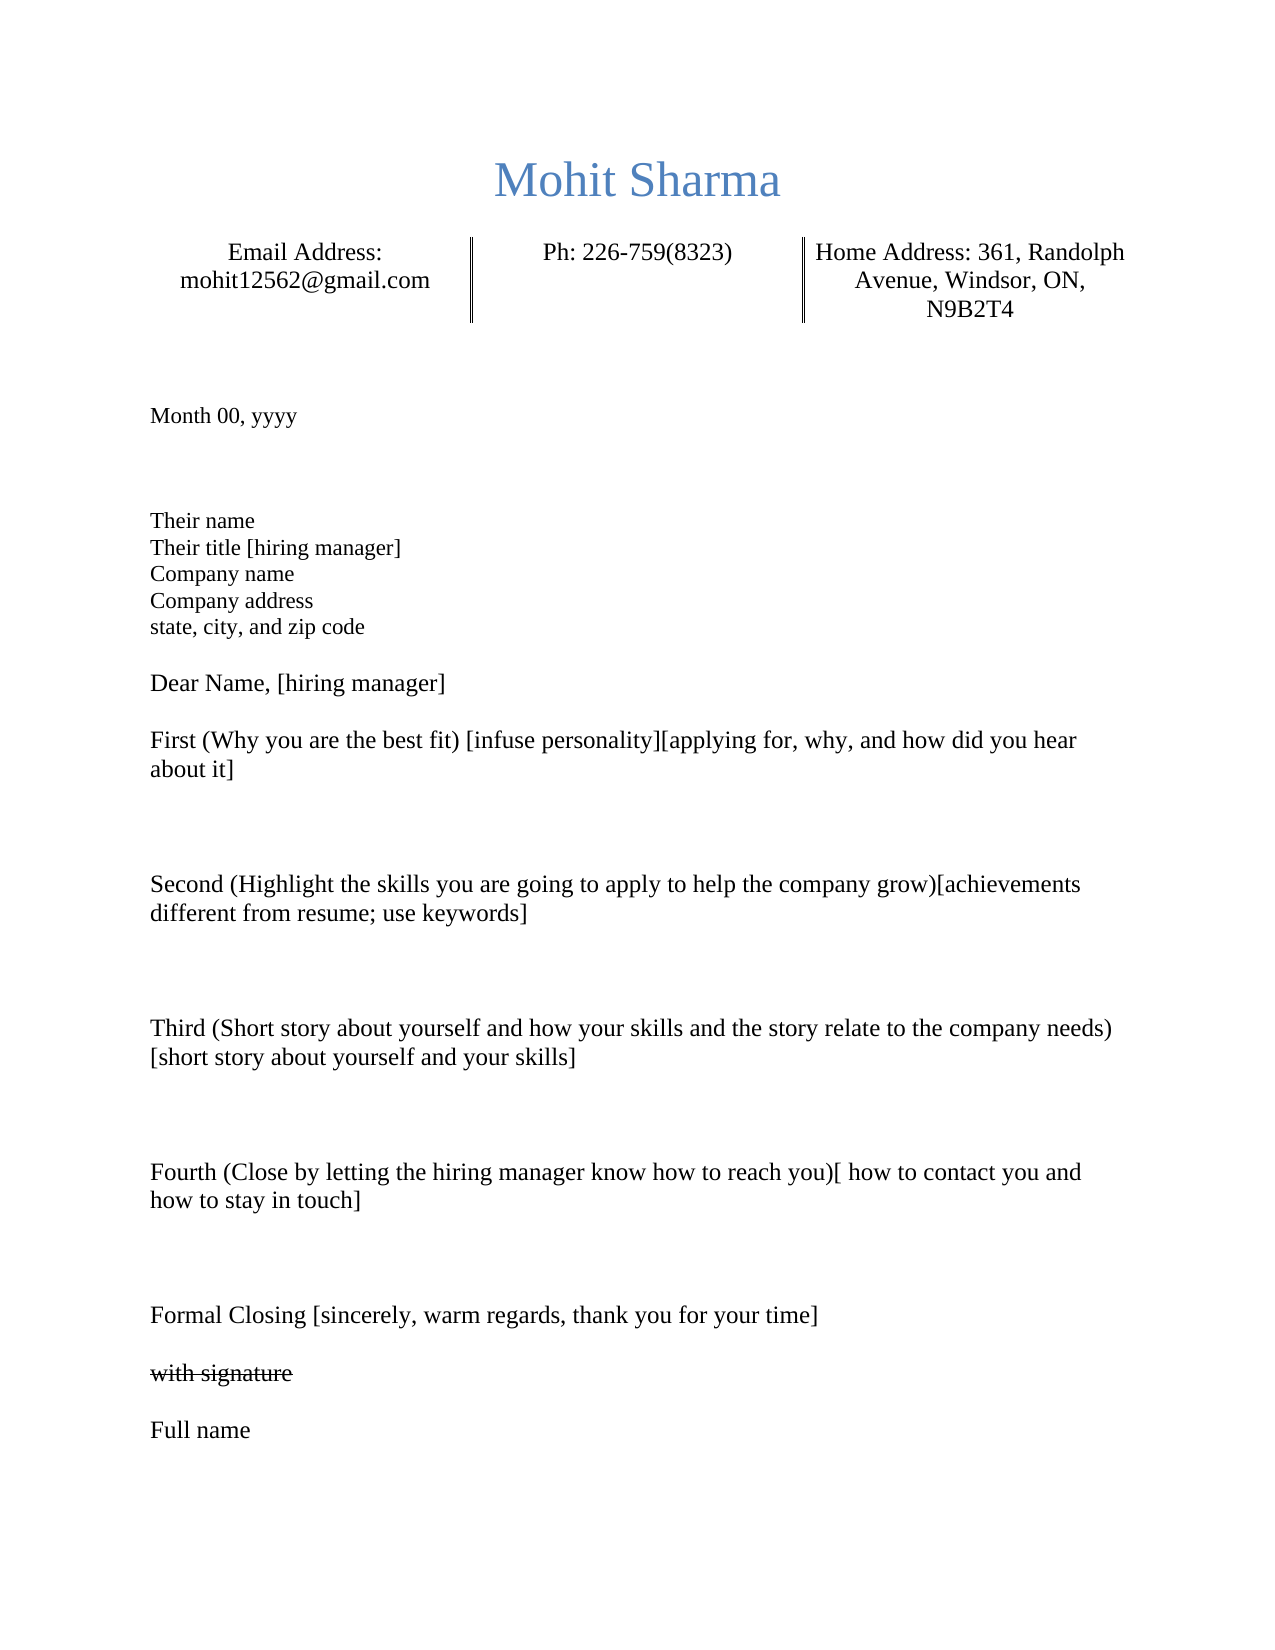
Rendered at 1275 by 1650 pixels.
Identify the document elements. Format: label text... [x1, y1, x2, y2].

text Fourth (Close by letting the hiring manager know how to reach you)[ how to contact you and how to stay in touch] [150, 1157, 1125, 1214]
text Company name [150, 560, 1125, 587]
text with signature [150, 1358, 1125, 1387]
table_header Email Address: mohit12562@gmail.com [139, 237, 470, 323]
text Their title [hiring manager] [150, 534, 1125, 560]
text Mohit Sharma [150, 150, 1125, 207]
text Dear Name, [hiring manager] [150, 668, 1125, 697]
text Their name [150, 508, 1125, 534]
text Company address [150, 587, 1125, 613]
text Month 00, yyyy [150, 402, 1125, 428]
text Third (Short story about yourself and how your skills and the story relate to the company needs)[short story about yourself and your skills] [150, 1013, 1125, 1071]
text Full name [150, 1416, 1125, 1444]
text Second (Highlight the skills you are going to apply to help the company grow)[achievements different from resume; use keywords] [150, 869, 1125, 927]
table_header Home Address: 361, Randolph Avenue, Windsor, ON, N9B2T4 [805, 237, 1136, 323]
text Formal Closing [sincerely, warm regards, thank you for your time] [150, 1301, 1125, 1329]
text First (Why you are the best fit) [infuse personality][applying for, why, and how did you hear about it] [150, 726, 1125, 783]
text state, city, and zip code [150, 613, 1125, 639]
table_header Ph: 226-759(8323) [473, 237, 802, 323]
